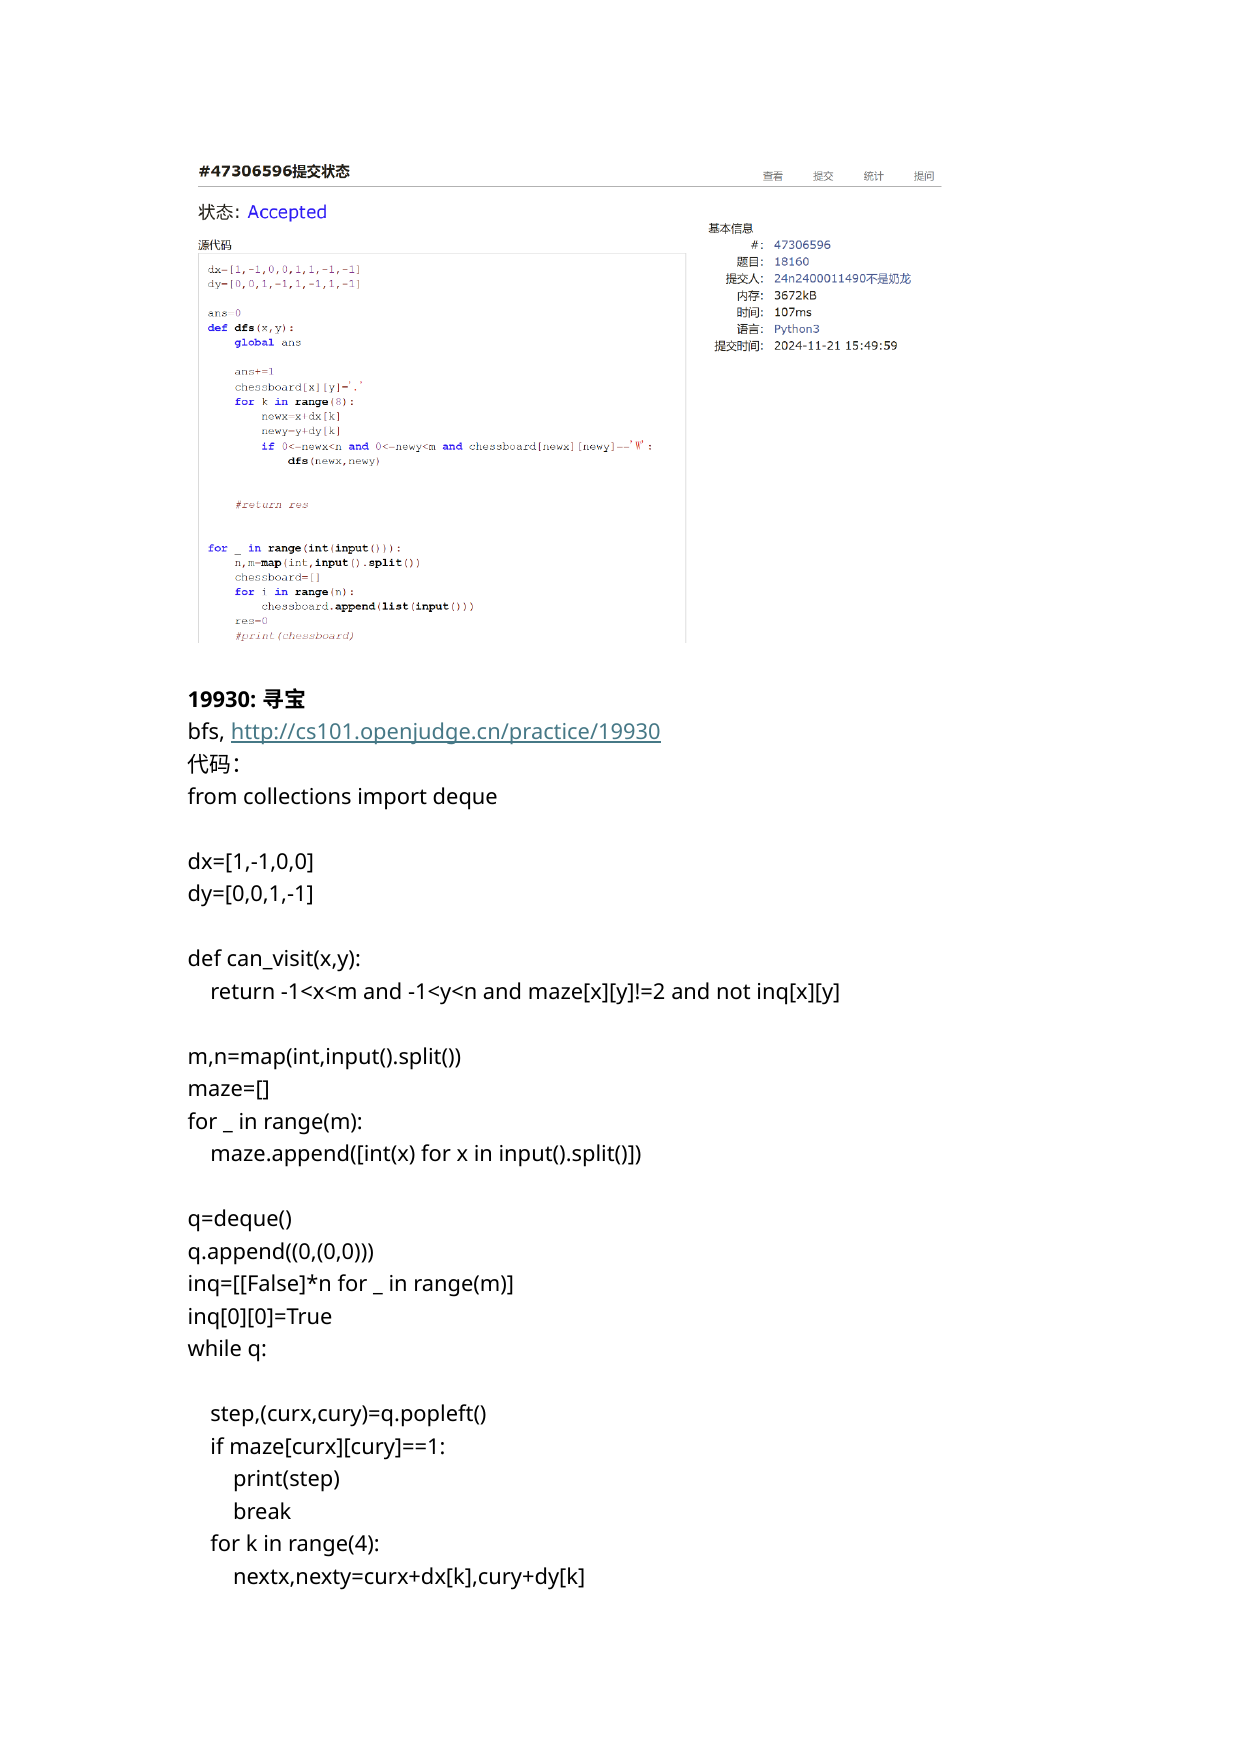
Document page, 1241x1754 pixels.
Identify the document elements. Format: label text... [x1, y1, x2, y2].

text break [187, 1494, 1053, 1527]
text while q: [187, 1332, 1053, 1364]
text def can_visit(x,y): [187, 942, 1053, 974]
text inq[0][0]=True [187, 1299, 1053, 1332]
text step,(curx,cury)=q.popleft() [187, 1397, 1053, 1429]
text bfs, http://cs101.openjudge.cn/practice/19930 [187, 714, 1053, 747]
text dx=[1,-1,0,0] [187, 844, 1053, 877]
text maze.append([int(x) for x in input().split()]) [187, 1137, 1053, 1169]
text q.append((0,(0,0))) [187, 1234, 1053, 1267]
text q=deque() [187, 1202, 1053, 1234]
text 19930: 寻宝 [187, 682, 1053, 714]
text for k in range(4): [187, 1527, 1053, 1559]
text 代码： [187, 747, 1053, 779]
text return -1<x<m and -1<y<n and maze[x][y]!=2 and not inq[x][y] [187, 974, 1053, 1007]
text inq=[[False]*n for _ in range(m)] [187, 1267, 1053, 1299]
picture [187, 162, 1053, 643]
text from collections import deque [187, 779, 1053, 812]
text print(step) [187, 1462, 1053, 1494]
text for _ in range(m): [187, 1104, 1053, 1137]
text m,n=map(int,input().split()) [187, 1039, 1053, 1072]
text dy=[0,0,1,-1] [187, 877, 1053, 909]
text nextx,nexty=curx+dx[k],cury+dy[k] [187, 1559, 1053, 1592]
text if maze[curx][cury]==1: [187, 1429, 1053, 1462]
text maze=[] [187, 1072, 1053, 1104]
